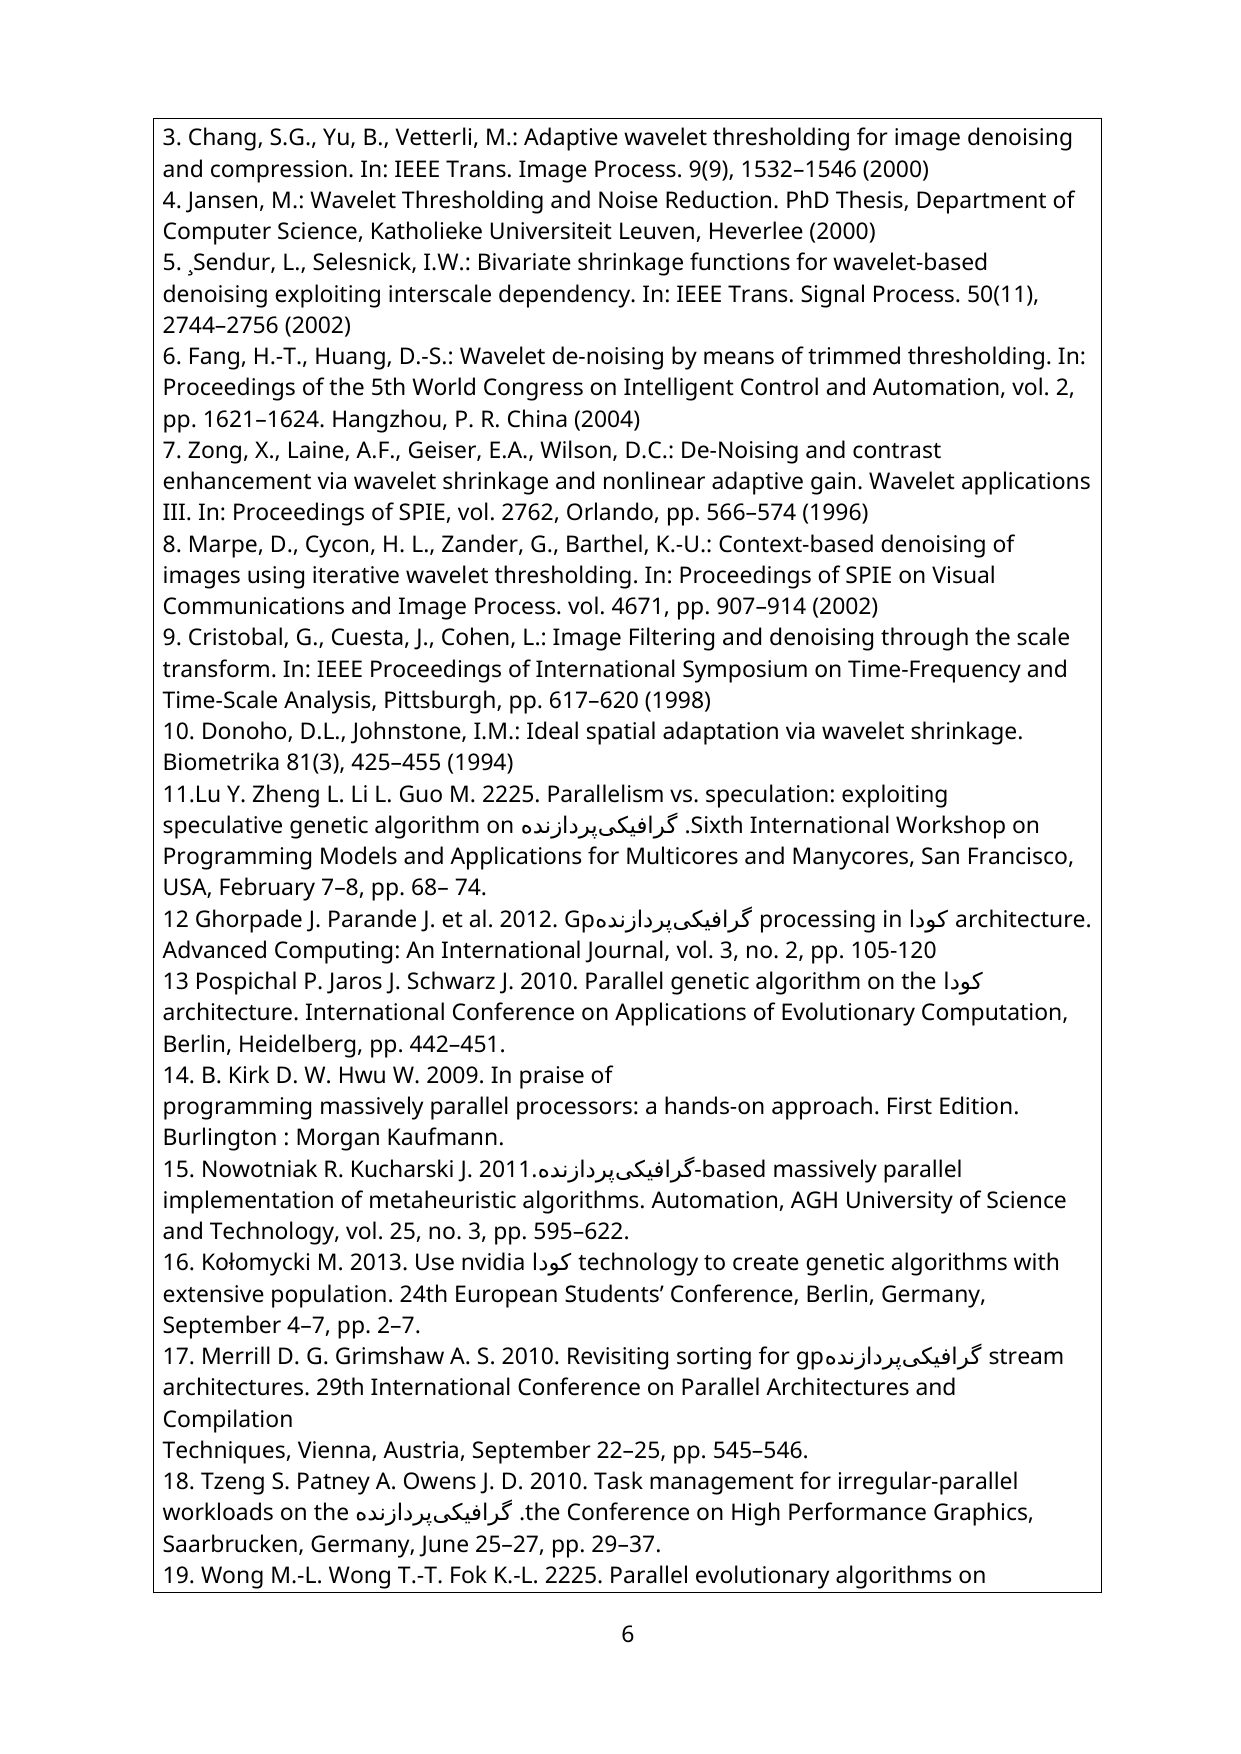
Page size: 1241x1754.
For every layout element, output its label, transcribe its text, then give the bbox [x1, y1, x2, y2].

text Saarbrucken, Germany, June 25–27, pp. 29–37. [162, 1527, 1092, 1556]
text Berlin, Heidelberg, pp. 442–451. [162, 1027, 1092, 1059]
text 17. Merrill D. G. Grimshaw A. S. 2010. Revisiting sorting for gpگرافیکی‌پردازنده stream [162, 1340, 1092, 1371]
text extensive population. 24th European Students’ Conference, Berlin, Germany, [162, 1277, 1092, 1309]
text workloads on the گرافیکی‌پردازنده .the Conference on High Performance Graphics, [162, 1496, 1092, 1527]
text 18. Tzeng S. Patney A. Owens J. D. 2010. Task management for irregular-parallel [162, 1465, 1092, 1496]
text 4. Jansen, M.: Wavelet Thresholding and Noise Reduction. PhD Thesis, Department of Computer Science, Katholieke Universiteit Leuven, Heverlee (2000) [162, 184, 1092, 246]
text architectures. 29th International Conference on Parallel Architectures and Compilation [162, 1371, 1092, 1434]
text 16. Kołomycki M. 2013. Use nvidia کودا technology to create genetic algorithms with [162, 1246, 1092, 1277]
text 11.Lu Y. Zheng L. Li L. Guo M. 2225. Parallelism vs. speculation: exploiting [162, 777, 1092, 809]
text 12 Ghorpade J. Parande J. et al. 2012. Gpگرافیکی‌پردازنده processing in کودا architecture. [162, 902, 1092, 934]
text implementation of metaheuristic algorithms. Automation, AGH University of Science [162, 1184, 1092, 1215]
text 19. Wong M.-L. Wong T.-T. Fok K.-L. 2225. Parallel evolutionary algorithms on [154, 1556, 1101, 1592]
text Programming Models and Applications for Multicores and Manycores, San Francisco, [162, 840, 1092, 871]
text 13 Pospichal P. Jaros J. Schwarz J. 2010. Parallel genetic algorithm on the کودا [162, 965, 1092, 996]
text and Technology, vol. 25, no. 3, pp. 595–622. [162, 1215, 1092, 1246]
text 5. ¸Sendur, L., Selesnick, I.W.: Bivariate shrinkage functions for wavelet-based denoising exploiting interscale dependency. In: IEEE Trans. Signal Process. 50(11), 2744–2756 (2002) [162, 246, 1092, 340]
text Burlington : Morgan Kaufmann. [162, 1121, 1092, 1152]
text architecture. International Conference on Applications of Evolutionary Computation, [162, 996, 1092, 1027]
text 6. Fang, H.-T., Huang, D.-S.: Wavelet de-noising by means of trimmed thresholding. In: Proceedings of the 5th World Congress on Intelligent Control and Automation, vol. 2, pp. 1621–1624. Hangzhou, P. R. China (2004) [162, 340, 1092, 434]
text Techniques, Vienna, Austria, September 22–25, pp. 545–546. [162, 1434, 1092, 1465]
text 9. Cristobal, G., Cuesta, J., Cohen, L.: Image Filtering and denoising through the scale transform. In: IEEE Proceedings of International Symposium on Time-Frequency and Time-Scale Analysis, Pittsburgh, pp. 617–620 (1998) [162, 621, 1092, 715]
text 3. Chang, S.G., Yu, B., Vetterli, M.: Adaptive wavelet thresholding for image denoising and compression. In: IEEE Trans. Image Process. 9(9), 1532–1546 (2000) [154, 119, 1101, 184]
text 15. Nowotniak R. Kucharski J. 2011.گرافیکی‌پردازنده-based massively parallel [162, 1152, 1092, 1184]
text 8. Marpe, D., Cycon, H. L., Zander, G., Barthel, K.-U.: Context-based denoising of images using iterative wavelet thresholding. In: Proceedings of SPIE on Visual Communications and Image Process. vol. 4671, pp. 907–914 (2002) [162, 527, 1092, 621]
text programming massively parallel processors: a hands-on approach. First Edition. [162, 1090, 1092, 1121]
text September 4–7, pp. 2–7. [162, 1309, 1092, 1340]
text USA, February 7–8, pp. 68– 74. [162, 871, 1092, 902]
text 10. Donoho, D.L., Johnstone, I.M.: Ideal spatial adaptation via wavelet shrinkage. Biometrika 81(3), 425–455 (1994) [162, 715, 1092, 777]
text 7. Zong, X., Laine, A.F., Geiser, E.A., Wilson, D.C.: De-Noising and contrast enhancement via wavelet shrinkage and nonlinear adaptive gain. Wavelet applications III. In: Proceedings of SPIE, vol. 2762, Orlando, pp. 566–574 (1996) [162, 434, 1092, 527]
text Advanced Computing: An International Journal, vol. 3, no. 2, pp. 105-120 [162, 934, 1092, 965]
text 14. B. Kirk D. W. Hwu W. 2009. In praise of [162, 1059, 1092, 1090]
text speculative genetic algorithm on گرافیکی‌پردازنده .Sixth International Workshop on [162, 809, 1092, 840]
